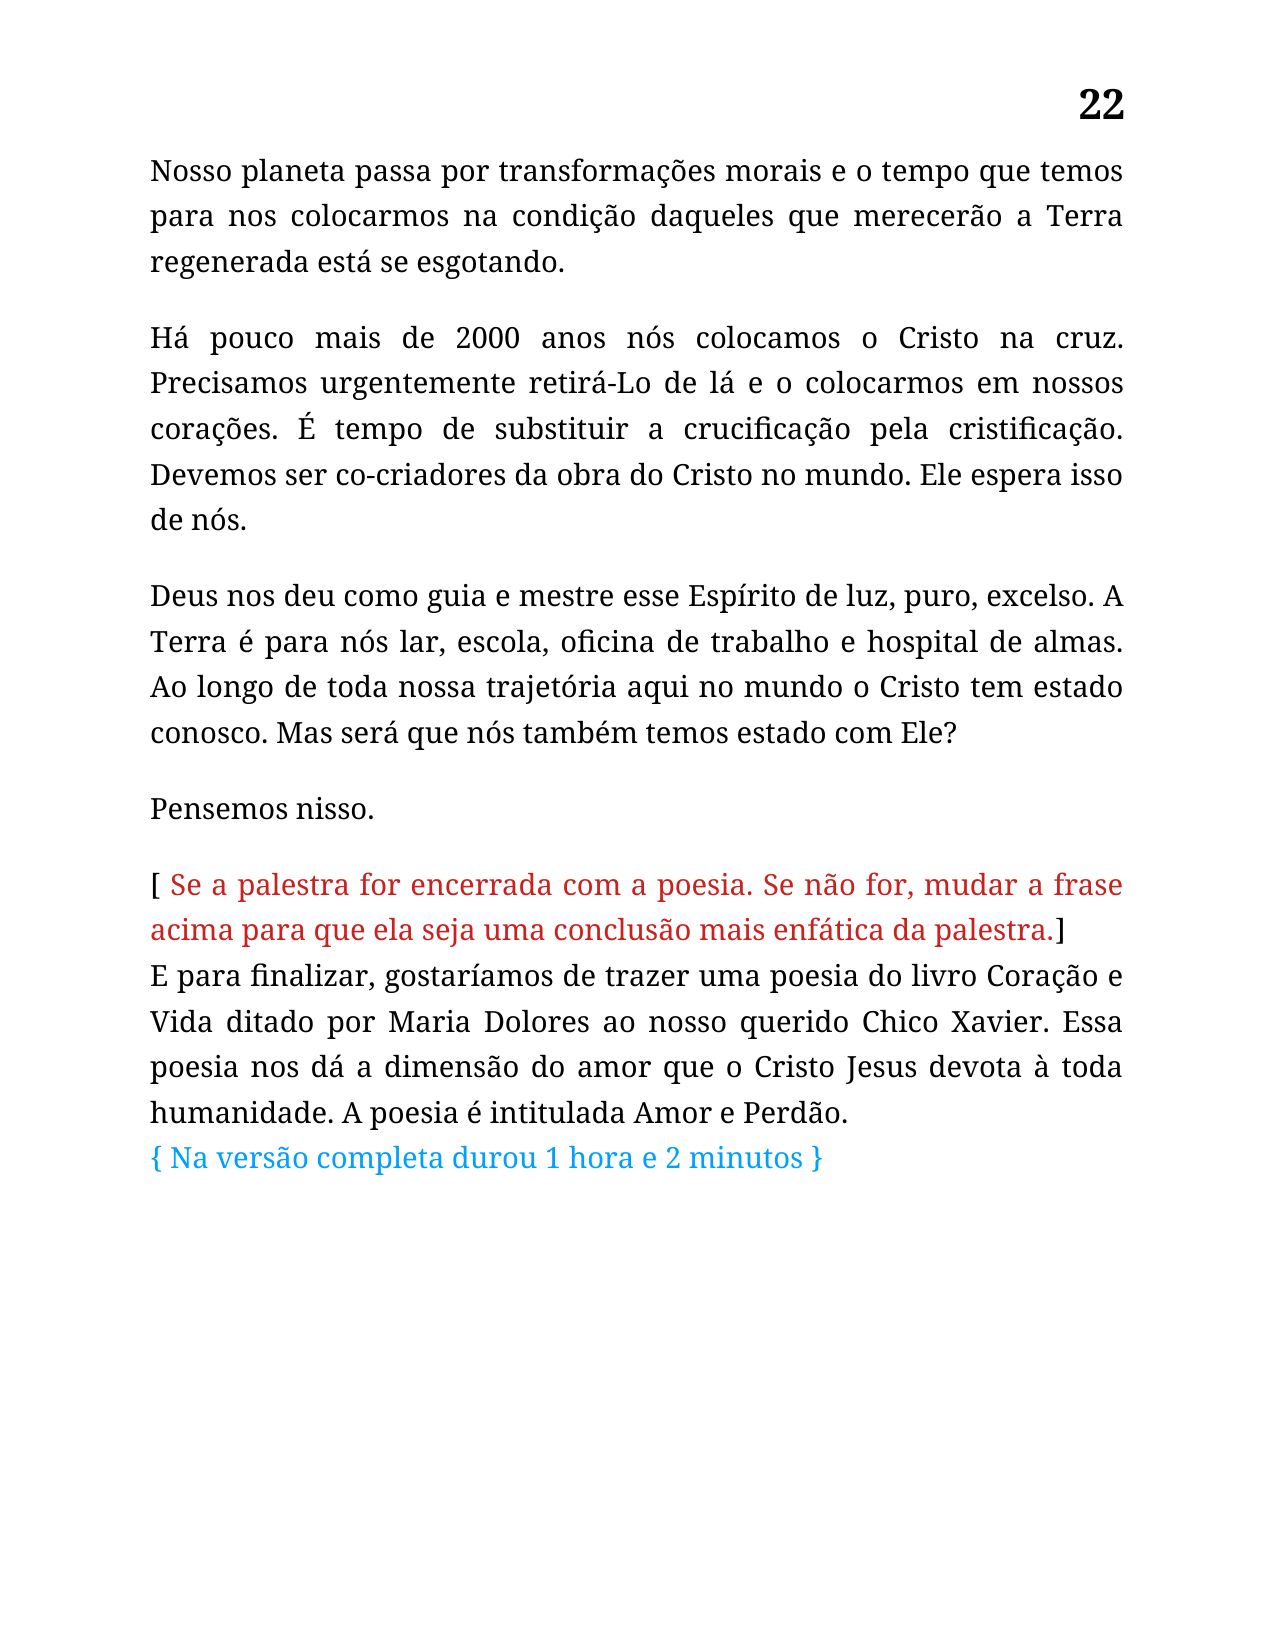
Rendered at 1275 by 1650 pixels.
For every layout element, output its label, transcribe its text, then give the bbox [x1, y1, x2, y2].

text Pensemos nisso. [150, 788, 1125, 828]
text [ Se a palestra for encerrada com a poesia. Se não for, mudar a frase acima para que ela seja uma conclusão mais enfática da palestra.] [150, 864, 1125, 949]
text Deus nos deu como guia e mestre esse Espírito de luz, puro, excelso. A Terra é para nós lar, escola, oficina de trabalho e hospital de almas. Ao longo de toda nossa trajetória aqui no mundo o Cristo tem estado conosco. Mas será que nós também temos estado com Ele? [150, 575, 1125, 752]
text Nosso planeta passa por transformações morais e o tempo que temos para nos colocarmos na condição daqueles que merecerão a Terra regenerada está se esgotando. [150, 150, 1125, 281]
text Há pouco mais de 2000 anos nós colocamos o Cristo na cruz. Precisamos urgentemente retirá-Lo de lá e o colocarmos em nossos corações. É tempo de substituir a crucificação pela cristificação. Devemos ser co-criadores da obra do Cristo no mundo. Ele espera isso de nós. [150, 317, 1125, 539]
text { Na versão completa durou 1 hora e 2 minutos } [150, 1138, 1125, 1177]
text E para finalizar, gostaríamos de trazer uma poesia do livro Coração e Vida ditado por Maria Dolores ao nosso querido Chico Xavier. Essa poesia nos dá a dimensão do amor que o Cristo Jesus devota à toda humanidade. A poesia é intitulada Amor e Perdão. [150, 955, 1125, 1132]
